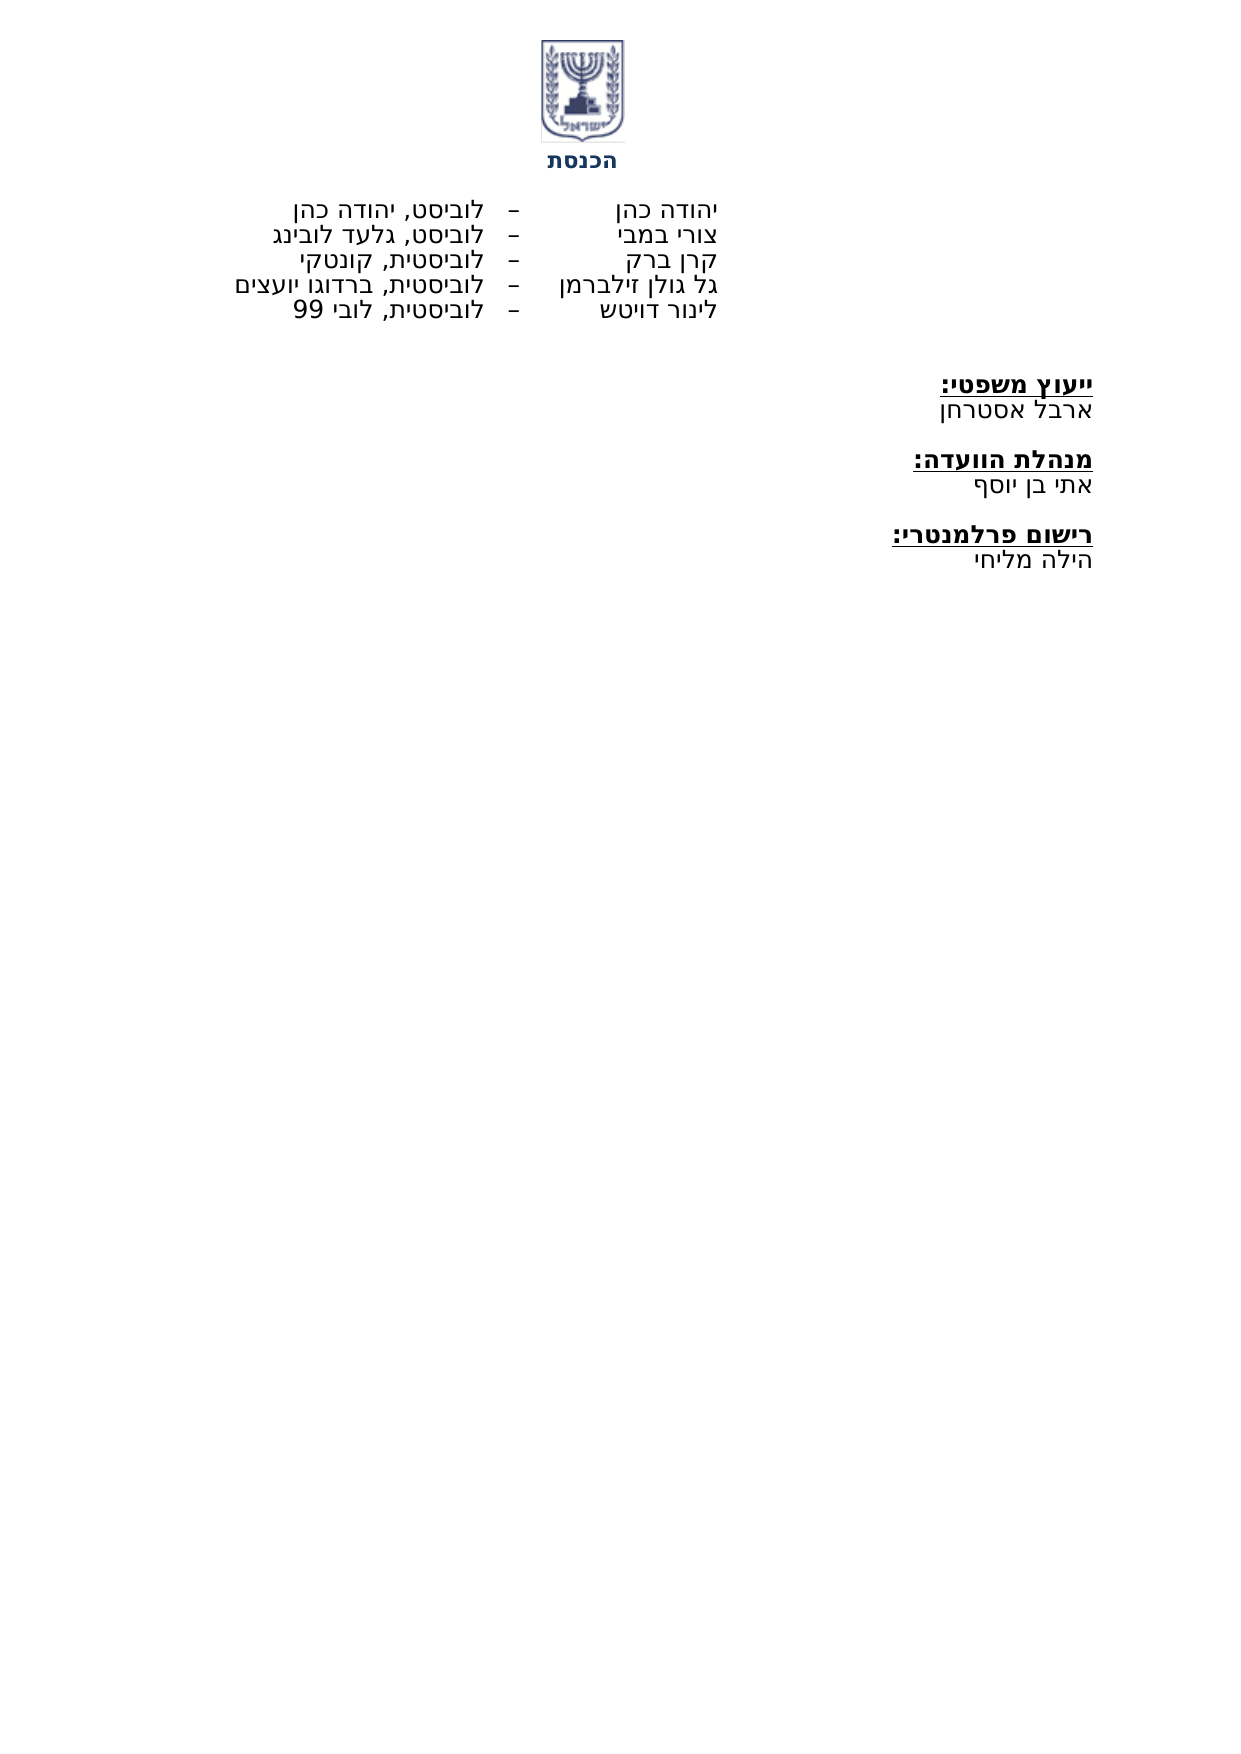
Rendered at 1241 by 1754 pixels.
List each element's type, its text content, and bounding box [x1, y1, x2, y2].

text הילה מליחי [147, 549, 1093, 574]
table_cell לוביסט, יהודה כהן [136, 199, 496, 224]
text ארבל אסטרחן [147, 399, 1093, 424]
table_cell יהודה כהן [531, 199, 729, 224]
table_cell גל גולן זילברמן [531, 274, 729, 299]
table_cell לוביסט, גלעד לובינג [136, 224, 496, 249]
table_cell – [496, 224, 531, 249]
text רישום פרלמנטרי: [147, 524, 1093, 549]
table_cell לוביסטית, לובי 99 [136, 299, 496, 324]
table_cell לוביסטית, קונטקי [136, 249, 496, 274]
table_cell – [496, 299, 531, 324]
text מנהלת הוועדה: [147, 449, 1093, 474]
text ייעוץ משפטי: [147, 374, 1093, 399]
table_cell לוביסטית, ברדוגו יועצים [136, 274, 496, 299]
text אתי בן יוסף [147, 474, 1093, 499]
table_cell קרן ברק [531, 249, 729, 274]
table_cell – [496, 249, 531, 274]
table_cell צורי במבי [531, 224, 729, 249]
picture [540, 40, 625, 144]
table_cell – [496, 274, 531, 299]
table_cell לינור דויטש [531, 299, 729, 324]
table_cell – [496, 199, 531, 224]
